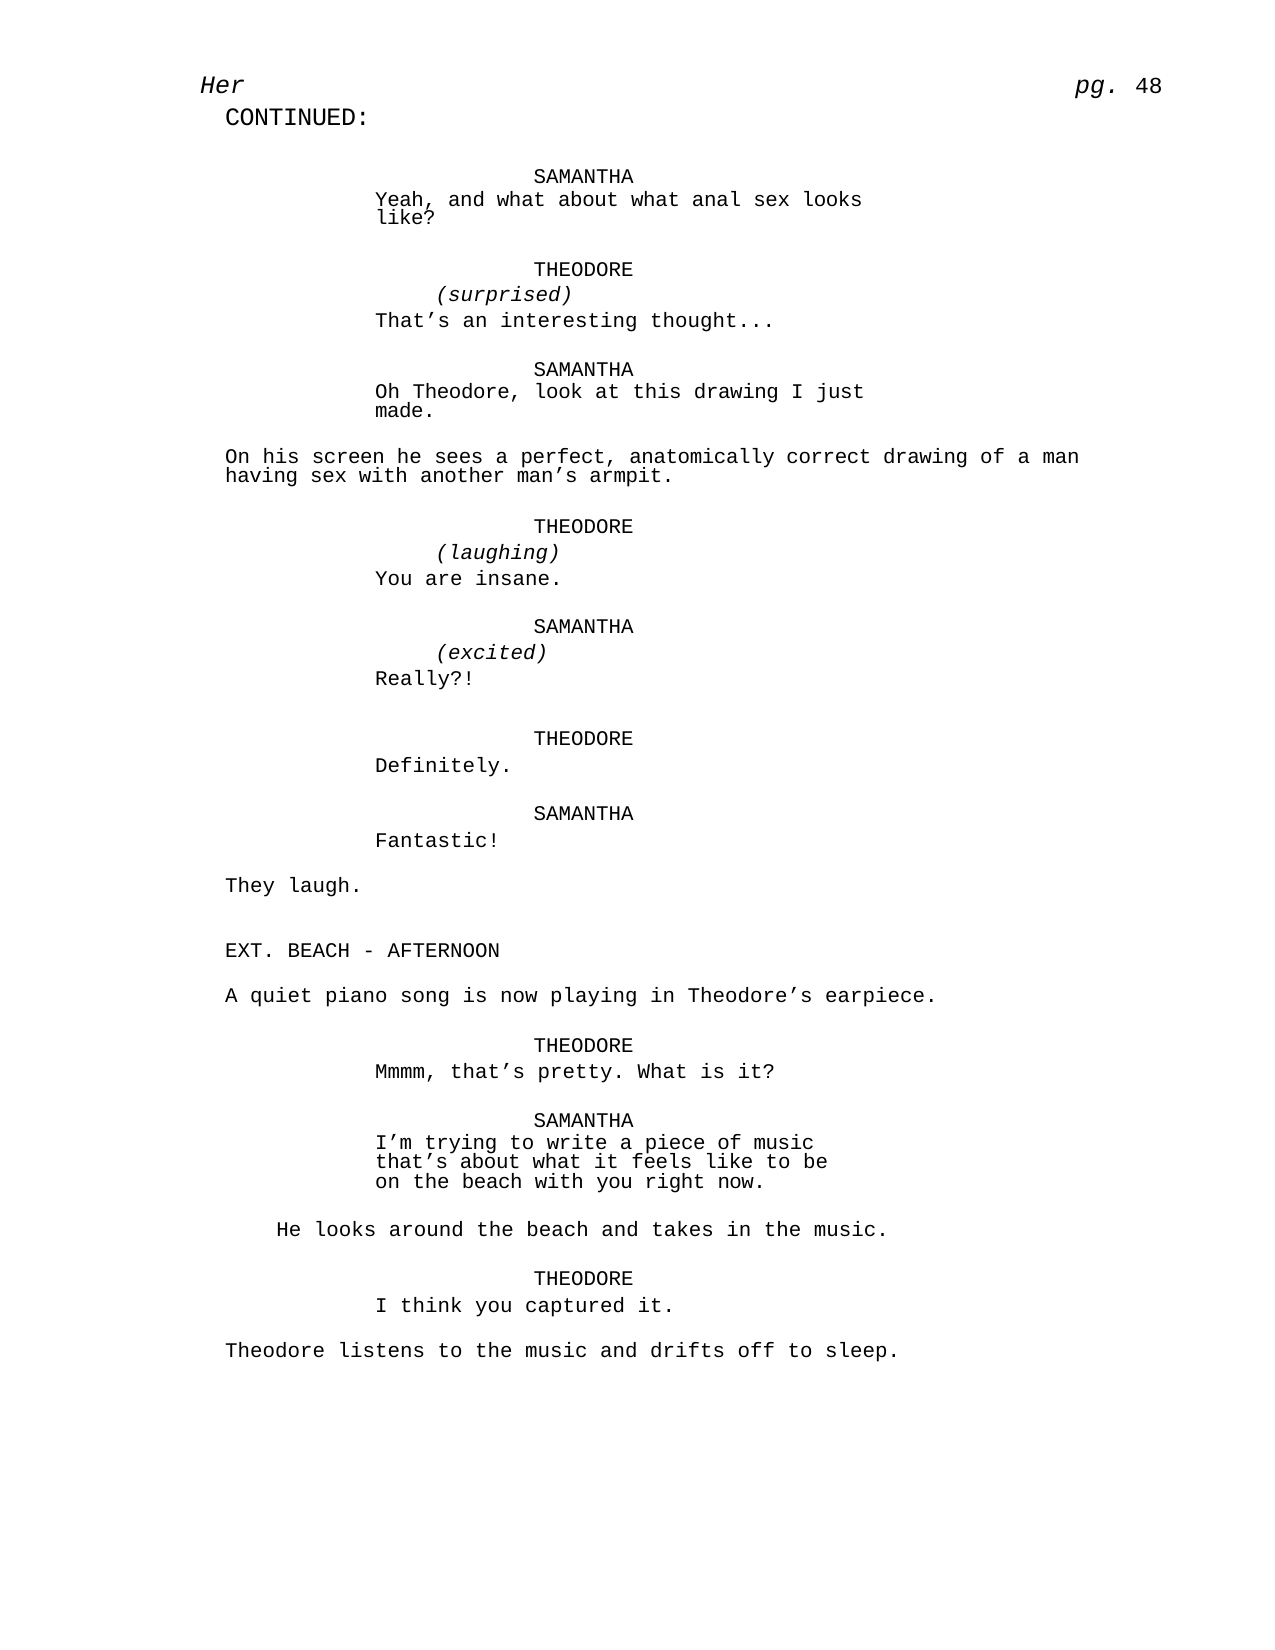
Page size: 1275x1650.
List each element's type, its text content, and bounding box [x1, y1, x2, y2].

text Mmmm, that’s pretty. What is it? [375, 1057, 1142, 1084]
text Oh Theodore, look at this drawing I just made. [375, 382, 898, 424]
text THEODORE [210, 513, 956, 539]
text Definitely. [375, 751, 1142, 778]
text They laugh. [225, 874, 1142, 898]
text THEODORE [210, 724, 956, 751]
text Fantastic! [375, 826, 1142, 853]
text SAMANTHA [210, 355, 956, 382]
text THEODORE [210, 1264, 956, 1291]
text THEODORE [210, 1031, 956, 1057]
text A quiet piano song is now playing in Theodore’s earpiece. [225, 986, 1142, 1009]
text He looks around the beach and takes in the music. [198, 1219, 967, 1243]
text That’s an interesting thought... [375, 307, 1142, 333]
text On his screen he sees a perfect, anatomically correct drawing of a man having sex with another man’s armpit. [225, 448, 1142, 489]
text SAMANTHA [210, 799, 956, 826]
text THEODORE [210, 255, 956, 282]
text Yeah, and what about what anal sex looks like? [375, 190, 887, 231]
text (surprised) [435, 282, 1142, 307]
text EXT. BEACH - AFTERNOON [225, 940, 1142, 964]
text Really?! [375, 664, 1142, 691]
text Theodore listens to the music and drifts off to sleep. [225, 1339, 1142, 1363]
text SAMANTHA [210, 613, 956, 639]
text I think you captured it. [375, 1291, 1142, 1318]
text I’m trying to write a piece of music that’s about what it feels like to be on the beach with you right now. [375, 1133, 857, 1195]
text SAMANTHA [210, 1106, 956, 1132]
text (excited) [435, 639, 1142, 664]
text You are insane. [375, 564, 1142, 591]
text (laughing) [435, 539, 1142, 564]
text SAMANTHA [210, 162, 956, 189]
